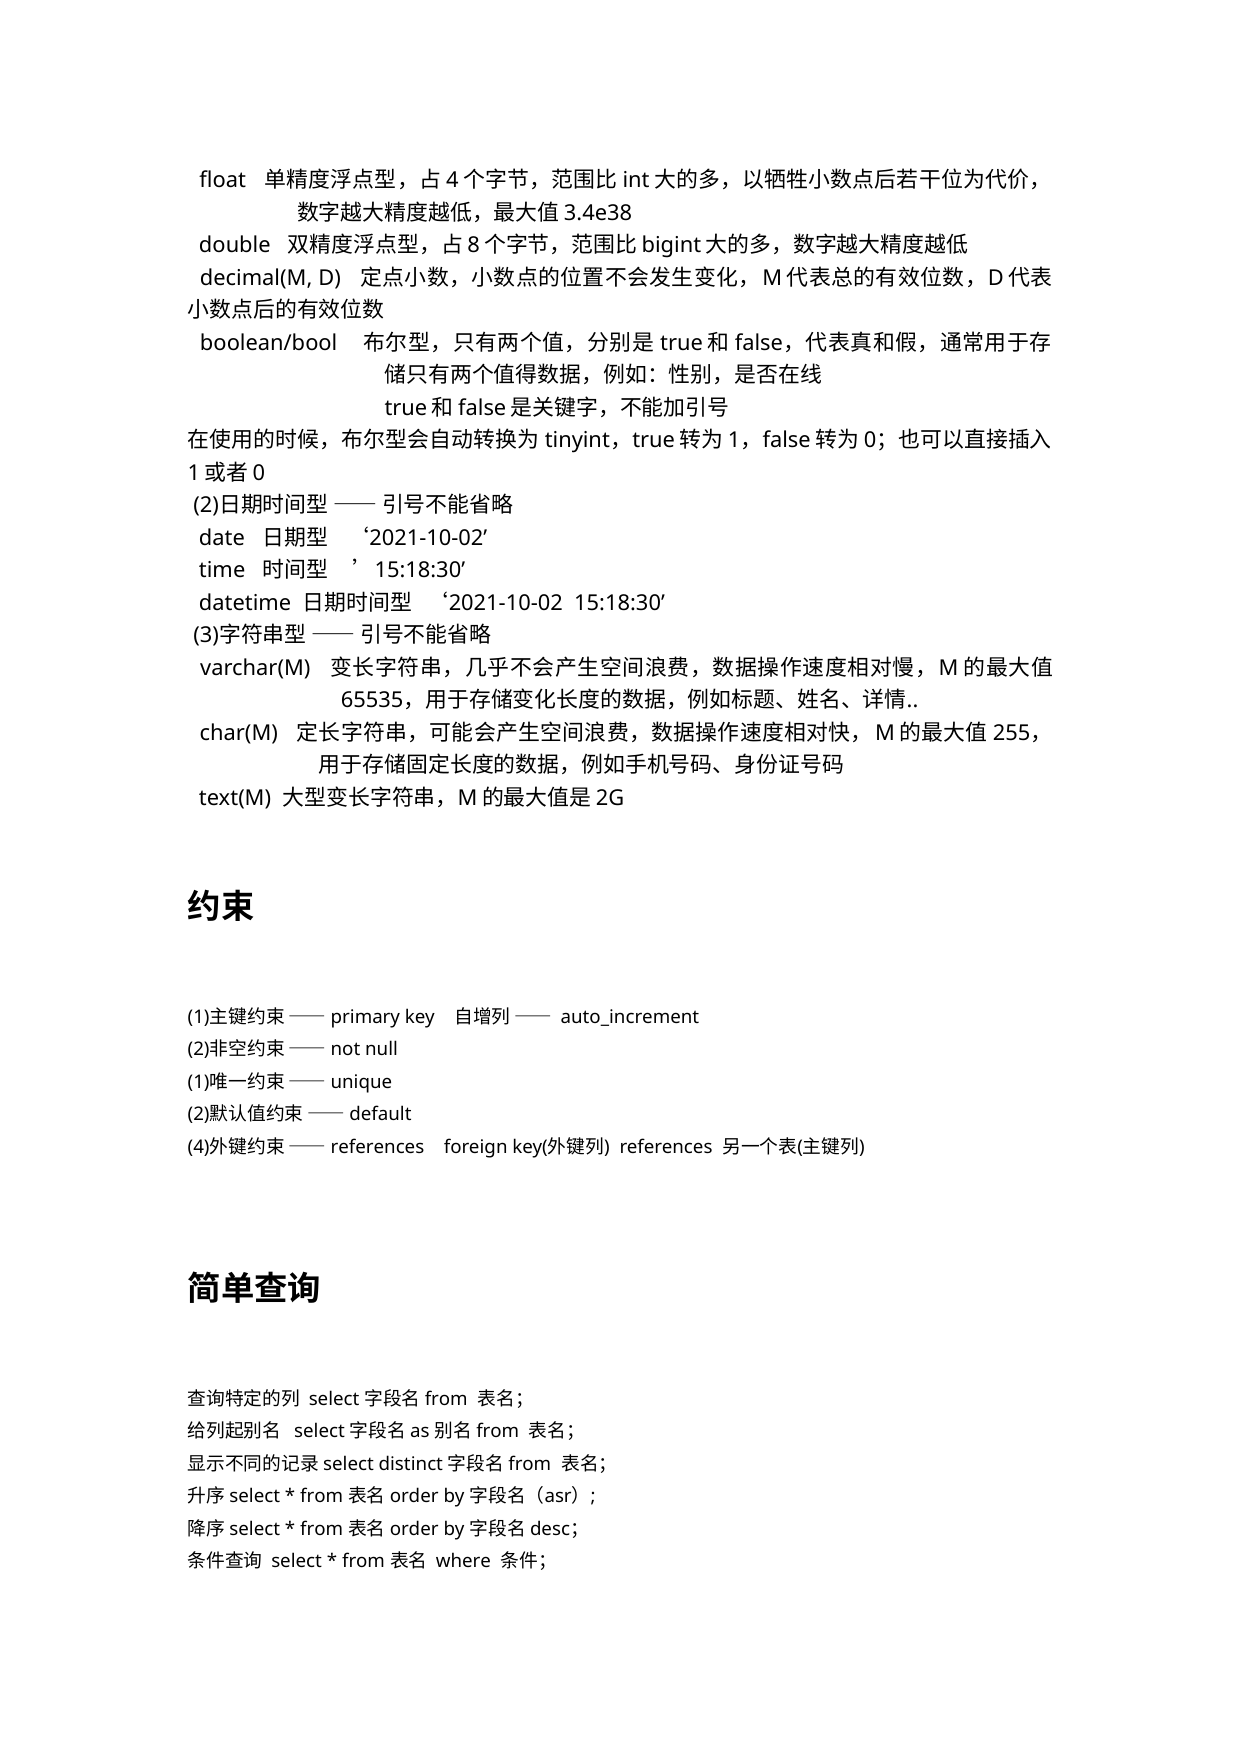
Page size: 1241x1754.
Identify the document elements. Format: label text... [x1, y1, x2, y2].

subtitle 简单查询 [187, 1253, 1053, 1318]
text 显示不同的记录 select distinct 字段名 from 表名； [187, 1446, 1053, 1478]
text true和false是关键字，不能加引号 [187, 389, 1053, 422]
text float 单精度浮点型，占4个字节，范围比int大的多，以牺牲小数点后若干位为代价，数字越大精度越低，最大值3.4e38 [187, 162, 1053, 227]
text char(M) 定长字符串，可能会产生空间浪费，数据操作速度相对快，M的最大值255，用于存储固定长度的数据，例如手机号码、身份证号码 [187, 714, 1053, 779]
text (2)默认值约束 —— default [187, 1096, 1053, 1129]
text 条件查询 select * from 表名 where 条件； [187, 1543, 1053, 1576]
subtitle 约束 [187, 872, 1053, 937]
text (3)字符串型 —— 引号不能省略 [187, 617, 1053, 649]
text decimal(M, D) 定点小数，小数点的位置不会发生变化，M代表总的有效位数，D代表小数点后的有效位数 [187, 259, 1053, 324]
text 给列起别名 select 字段名 as 别名 from 表名； [187, 1413, 1053, 1446]
text date 日期型 ‘2021-10-02’ [187, 519, 1053, 552]
text boolean/bool 布尔型，只有两个值，分别是true和false，代表真和假，通常用于存储只有两个值得数据，例如：性别，是否在线 [187, 324, 1053, 389]
text double 双精度浮点型，占8个字节，范围比bigint大的多，数字越大精度越低 [187, 227, 1053, 259]
text (1)主键约束 —— primary key 自增列 —— auto_increment [187, 999, 1053, 1031]
text text(M) 大型变长字符串，M的最大值是2G [187, 779, 1053, 812]
text time 时间型 ’15:18:30’ [187, 552, 1053, 584]
text 降序 select * from 表名 order by 字段名 desc； [187, 1511, 1053, 1543]
text varchar(M) 变长字符串，几乎不会产生空间浪费，数据操作速度相对慢，M的最大值65535，用于存储变化长度的数据，例如标题、姓名、详情.. [187, 649, 1053, 714]
text (1)唯一约束 —— unique [187, 1064, 1053, 1096]
text datetime 日期时间型 ‘2021-10-02 15:18:30’ [187, 584, 1053, 617]
text 升序 select * from 表名 order by 字段名（asr）; [187, 1478, 1053, 1511]
text (4)外键约束 —— references foreign key(外键列) references 另一个表(主键列) [187, 1129, 1053, 1161]
text (2)日期时间型 —— 引号不能省略 [187, 487, 1053, 519]
text (2)非空约束 —— not null [187, 1031, 1053, 1064]
text 在使用的时候，布尔型会自动转换为tinyint，true转为1，false转为0；也可以直接插入1或者0 [187, 422, 1053, 487]
text 查询特定的列 select 字段名 from 表名； [187, 1381, 1053, 1413]
